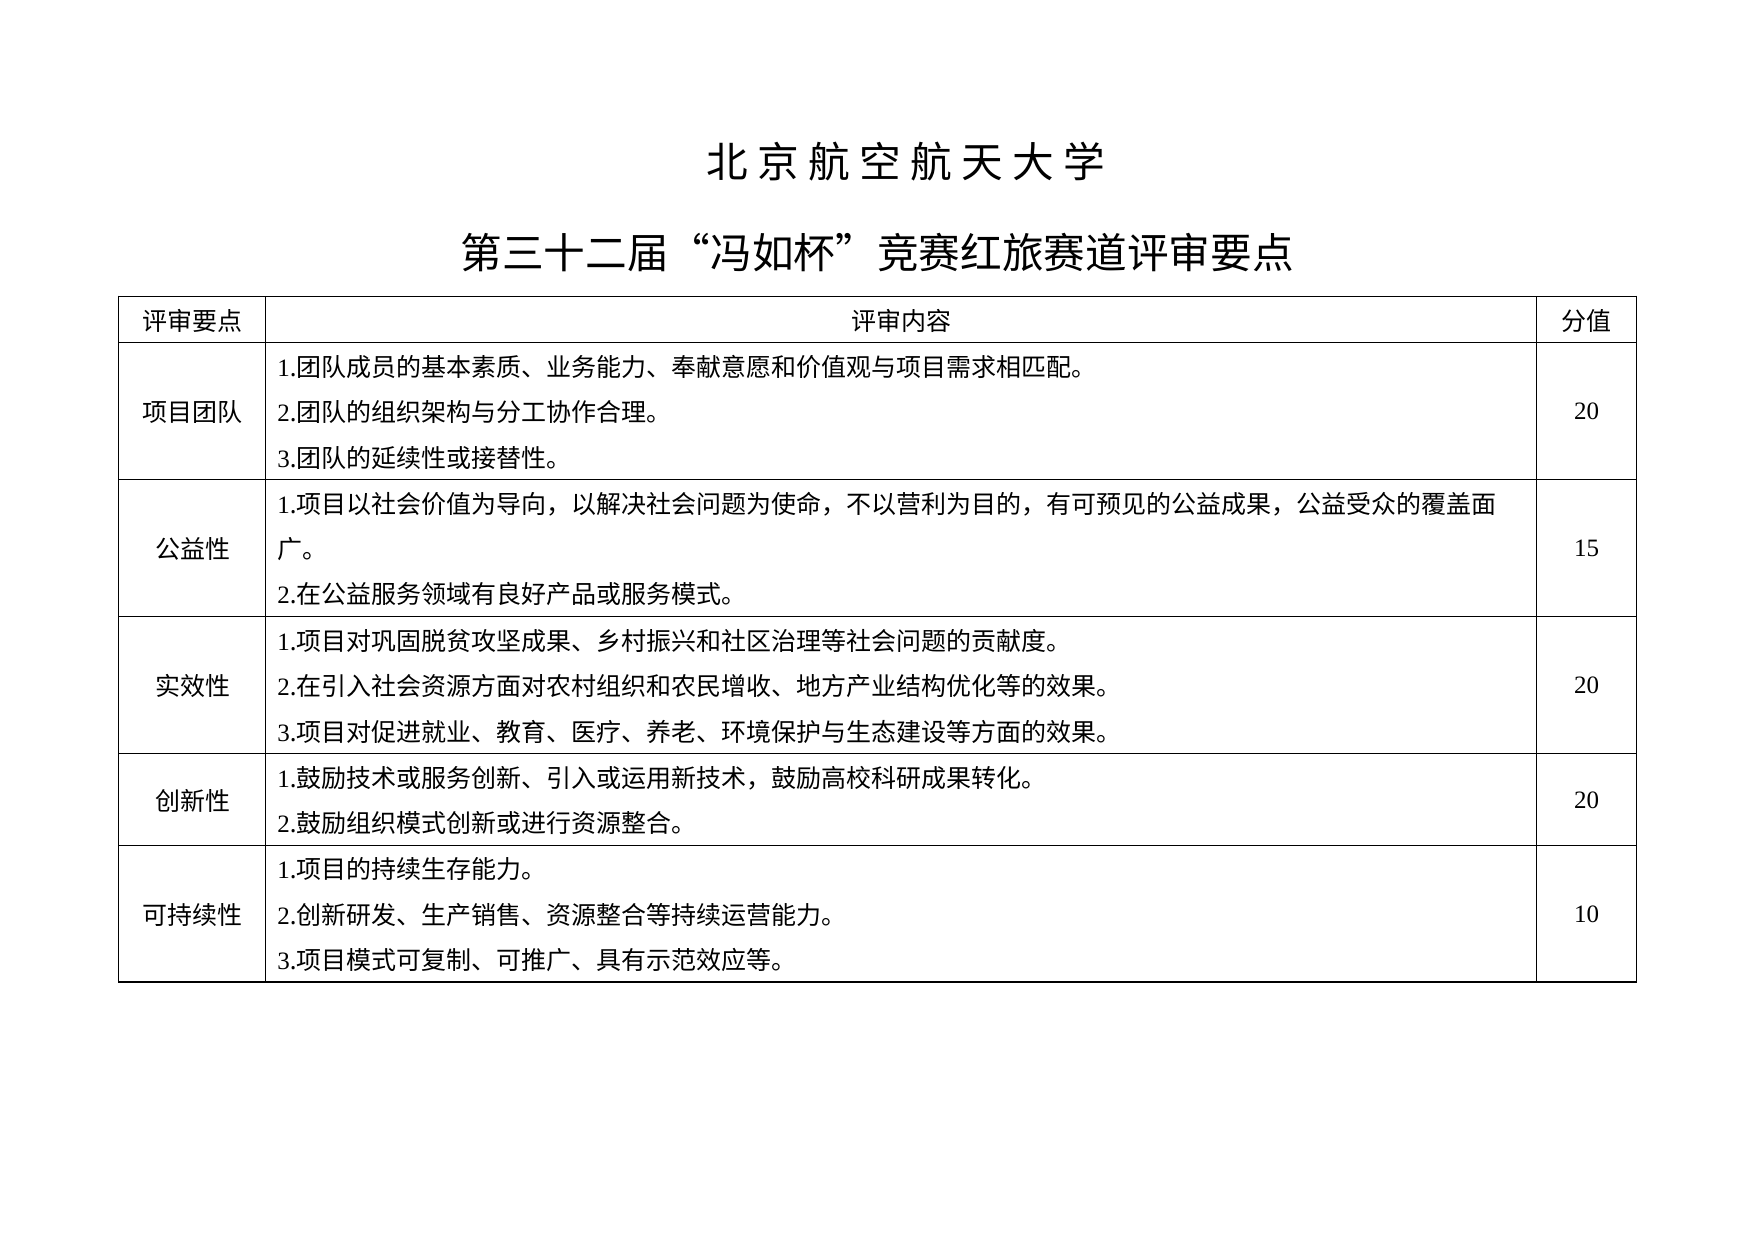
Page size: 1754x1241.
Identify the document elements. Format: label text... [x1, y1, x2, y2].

text 北 京 航 空 航 天 大 学 [118, 114, 1636, 205]
table_cell 1.项目对巩固脱贫攻坚成果、乡村振兴和社区治理等社会问题的贡献度。 2.在引入社会资源方面对农村组织和农民增收、地方产业结构优化等的效果。 3.项目对促进就业、教育、医疗、养老、环境保护与生态建设等方面的效果。 [266, 617, 1536, 753]
table_cell 20 [1537, 343, 1636, 479]
table_header 评审内容 [266, 297, 1536, 342]
table_cell 创新性 [119, 754, 265, 844]
table_cell 项目团队 [119, 343, 265, 479]
table_cell 1.项目以社会价值为导向，以解决社会问题为使命，不以营利为目的，有可预见的公益成果，公益受众的覆盖面广。 2.在公益服务领域有良好产品或服务模式。 [266, 480, 1536, 616]
text 第三十二届“冯如杯”竞赛红旅赛道评审要点 [118, 205, 1636, 296]
table_cell 可持续性 [119, 846, 265, 981]
table_cell 公益性 [119, 480, 265, 616]
table_cell 1.团队成员的基本素质、业务能力、奉献意愿和价值观与项目需求相匹配。 2.团队的组织架构与分工协作合理。 3.团队的延续性或接替性。 [266, 343, 1536, 479]
table_cell 实效性 [119, 617, 265, 753]
table_cell 20 [1537, 617, 1636, 753]
table_cell 10 [1537, 846, 1636, 981]
table_header 分值 [1537, 297, 1636, 342]
table_header 评审要点 [119, 297, 265, 342]
table_cell 15 [1537, 480, 1636, 616]
table_cell 20 [1537, 754, 1636, 844]
table_cell 1.项目的持续生存能力。 2.创新研发、生产销售、资源整合等持续运营能力。 3.项目模式可复制、可推广、具有示范效应等。 [266, 846, 1536, 981]
table_cell 1.鼓励技术或服务创新、引入或运用新技术，鼓励高校科研成果转化。 2.鼓励组织模式创新或进行资源整合。 [266, 754, 1536, 844]
